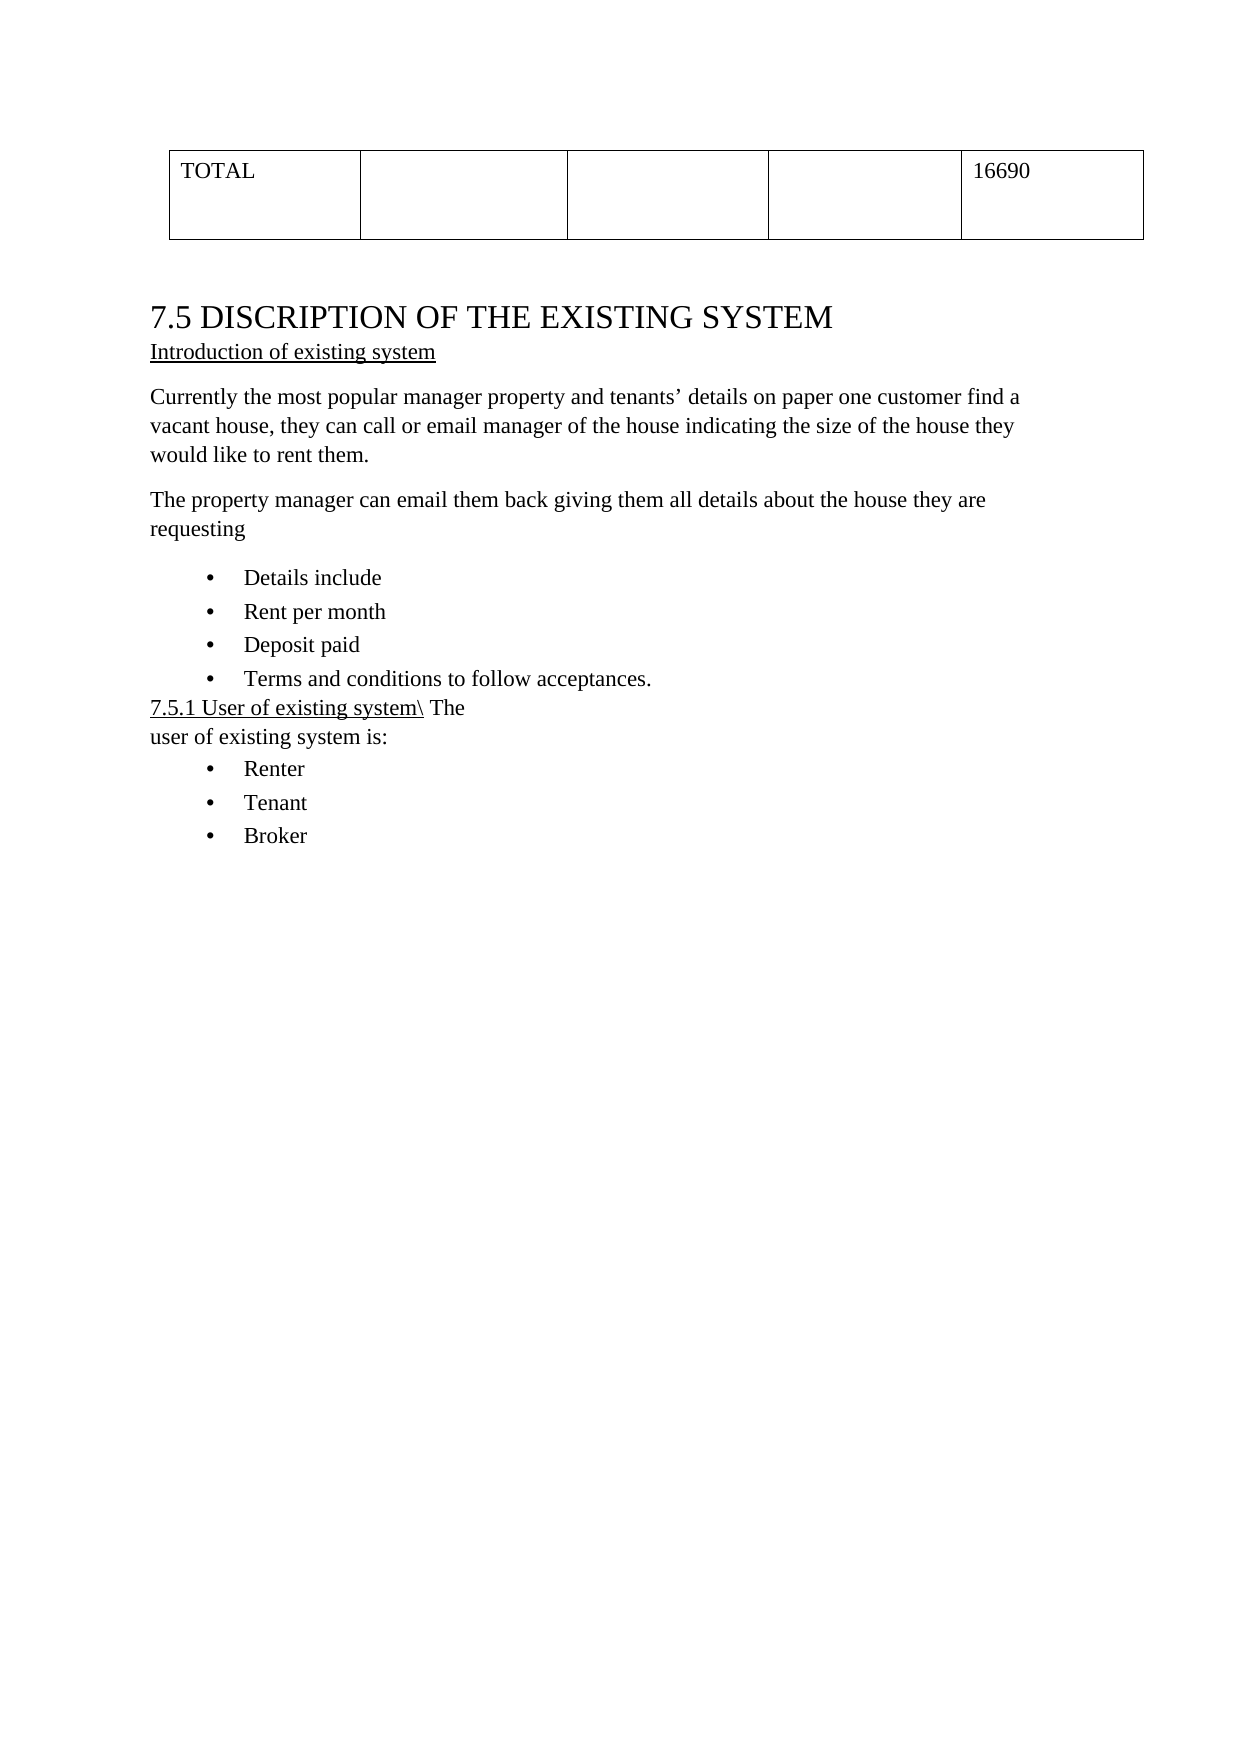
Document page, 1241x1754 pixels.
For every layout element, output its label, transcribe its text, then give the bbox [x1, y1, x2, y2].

text 7.5 DISCRIPTION OF THE EXISTING SYSTEM [150, 297, 1090, 335]
table_cell [361, 151, 567, 239]
table_cell 16690 [962, 151, 1143, 239]
list Rent per month [206, 598, 1066, 624]
table_cell [769, 151, 961, 239]
list Details include [206, 564, 1066, 591]
list Broker [206, 822, 1066, 849]
table_cell TOTAL [170, 151, 360, 239]
table_cell [568, 151, 768, 239]
text Introduction of existing system [150, 338, 1090, 365]
text 7.5.1 User of existing system\ The user of existing system is: [150, 694, 480, 749]
text The property manager can email them back giving them all details about the house they are requesting [150, 486, 1066, 541]
list Deposit paid [206, 631, 1066, 657]
list Renter [206, 755, 1066, 782]
list Terms and conditions to follow acceptances. [206, 664, 1066, 691]
list Tenant [206, 789, 1066, 815]
text Currently the most popular manager property and tenants’ details on paper one customer find a vacant house, they can call or email manager of the house indicating the size of the house they would like to rent them. [150, 383, 1066, 467]
